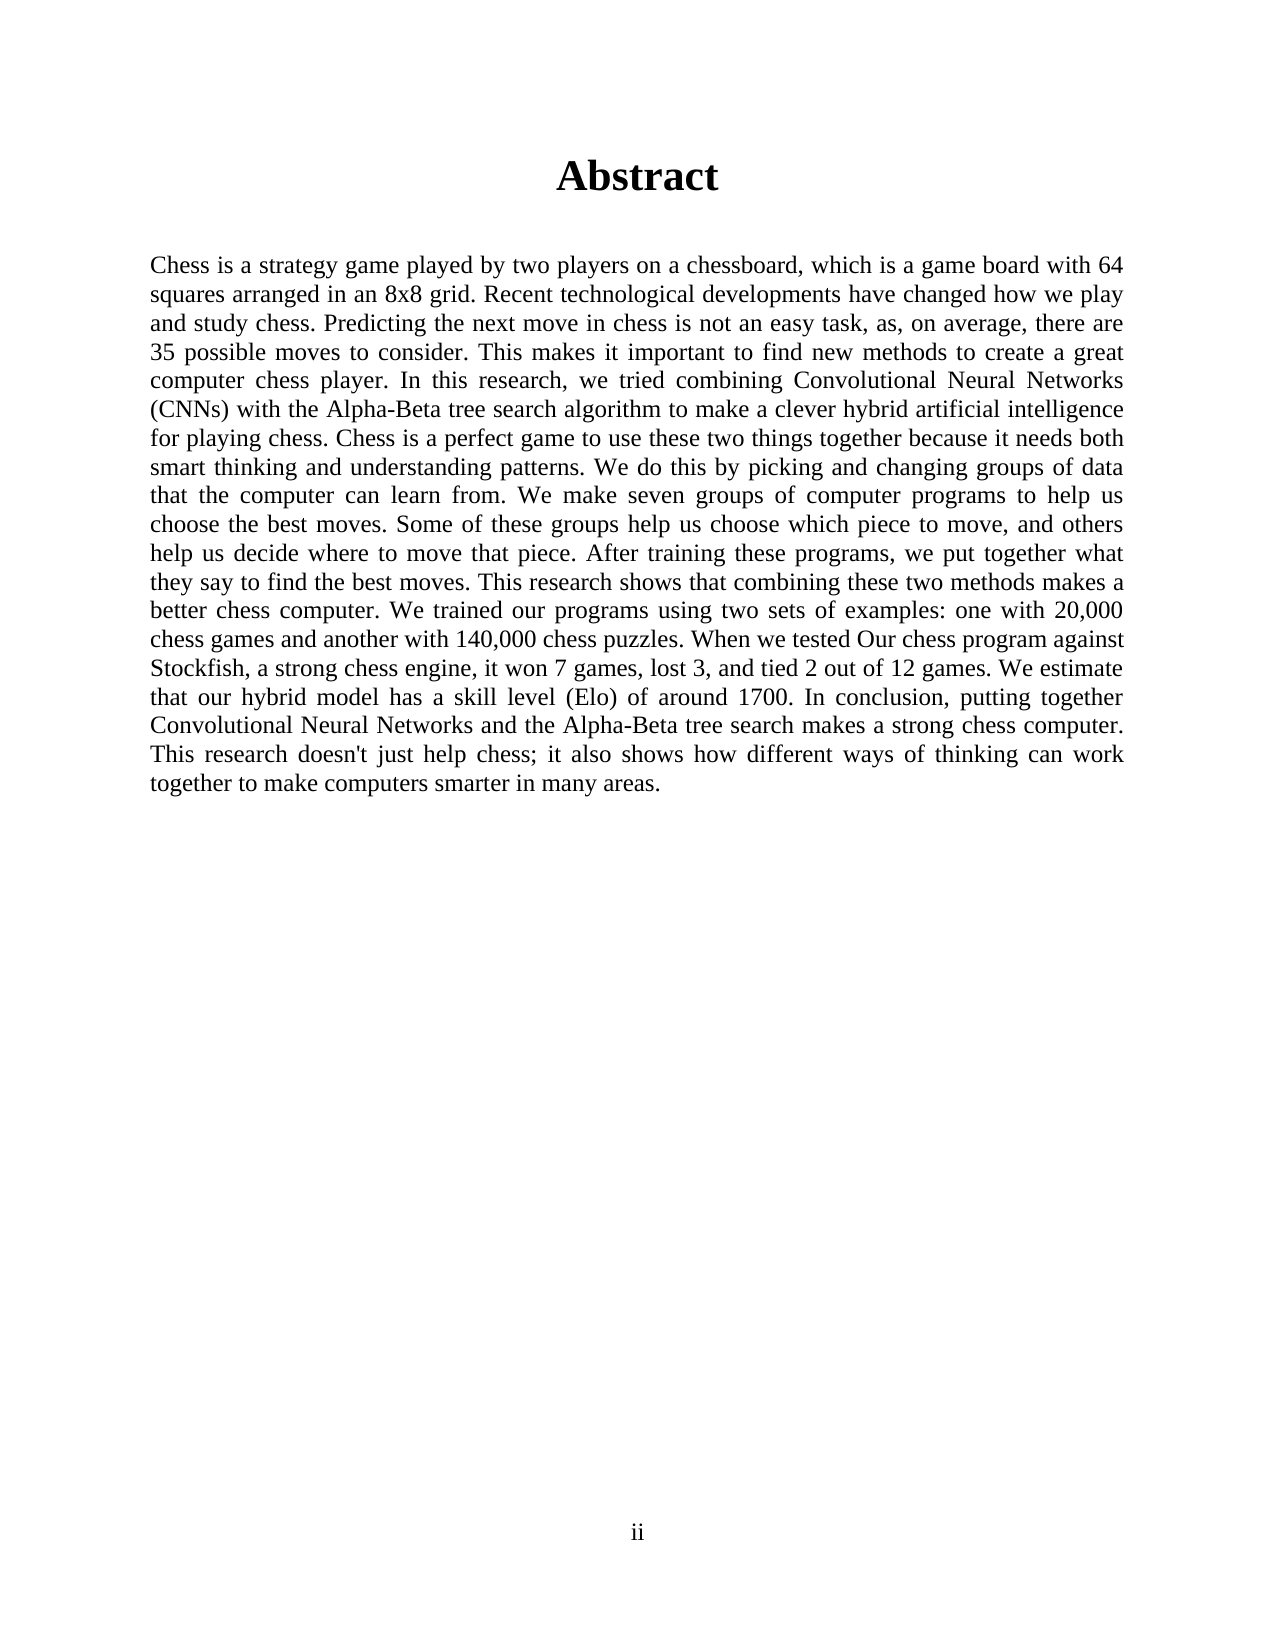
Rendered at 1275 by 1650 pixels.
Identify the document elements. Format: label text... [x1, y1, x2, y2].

text Abstract [150, 150, 1125, 200]
text Chess is a strategy game played by two players on a chessboard, which is a game board with 64 squares arranged in an 8x8 grid. Recent technological developments have changed how we play and study chess. Predicting the next move in chess is not an easy task, as, on average, there are 35 possible moves to consider. This makes it important to find new methods to create a great computer chess player. In this research, we tried combining Convolutional Neural Networks (CNNs) with the Alpha-Beta tree search algorithm to make a clever hybrid artificial intelligence for playing chess. Chess is a perfect game to use these two things together because it needs both smart thinking and understanding patterns. We do this by picking and changing groups of data that the computer can learn from. We make seven groups of computer programs to help us choose the best moves. Some of these groups help us choose which piece to move, and others help us decide where to move that piece. After training these programs, we put together what they say to find the best moves. This research shows that combining these two methods makes a better chess computer. We trained our programs using two sets of examples: one with 20,000 chess games and another with 140,000 chess puzzles. When we tested Our chess program against Stockfish, a strong chess engine, it won 7 games, lost 3, and tied 2 out of 12 games. We estimate that our hybrid model has a skill level (Elo) of around 1700. In conclusion, putting together Convolutional Neural Networks and the Alpha-Beta tree search makes a strong chess computer. This research doesn't just help chess; it also shows how different ways of thinking can work together to make computers smarter in many areas. [150, 250, 1125, 797]
